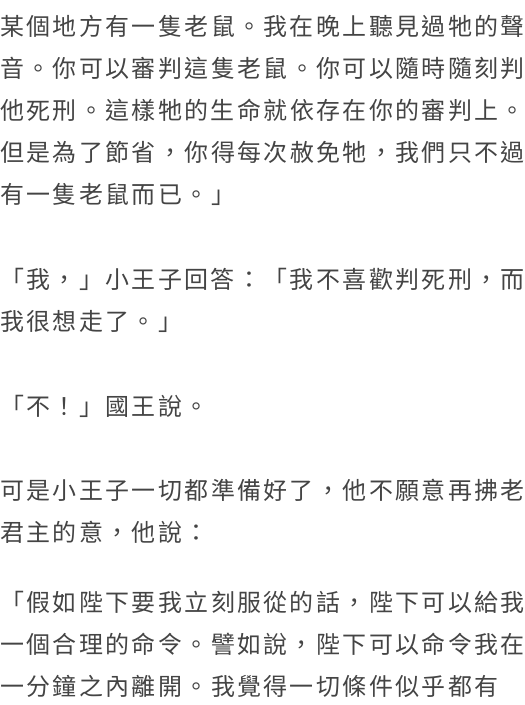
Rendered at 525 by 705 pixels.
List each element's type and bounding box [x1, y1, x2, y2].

text [0, 0, 525, 703]
